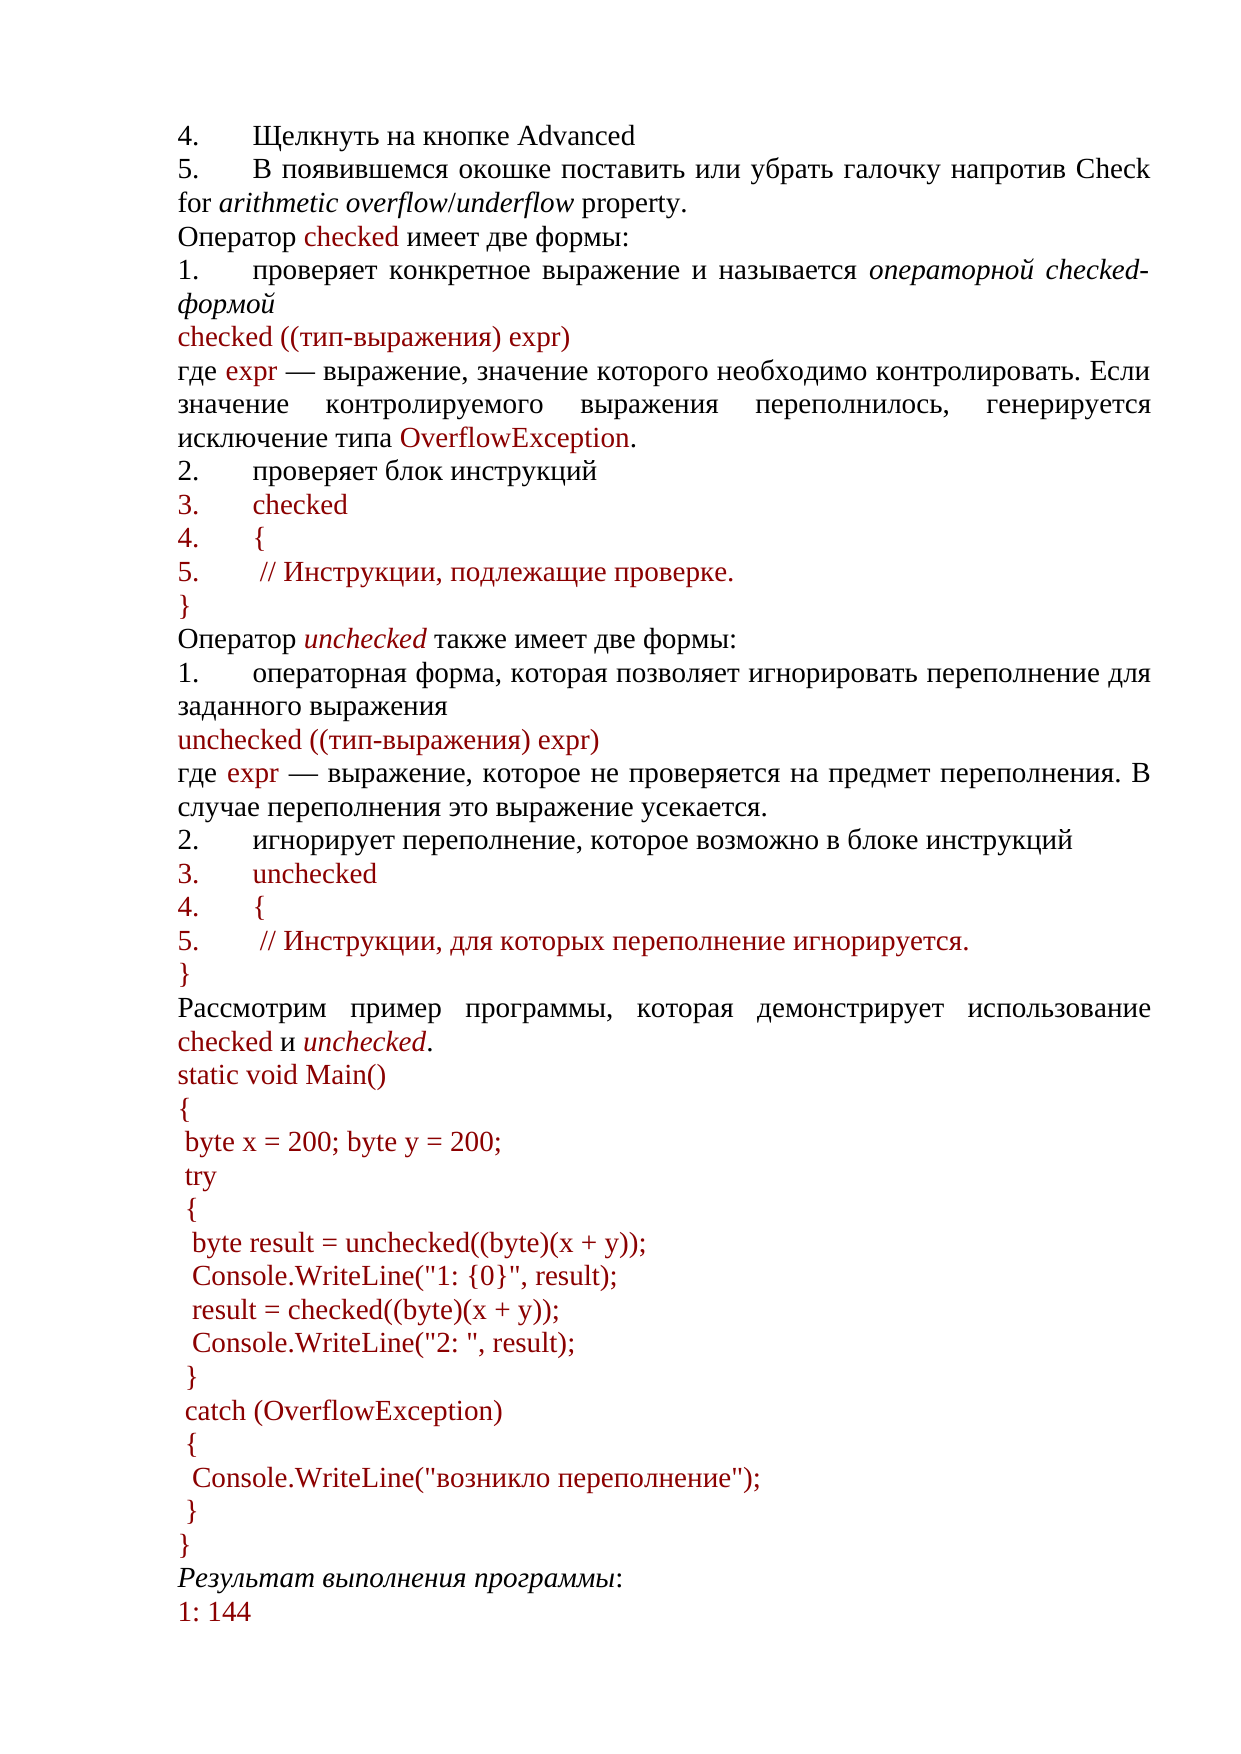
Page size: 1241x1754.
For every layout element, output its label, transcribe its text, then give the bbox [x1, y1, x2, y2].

list // Инструкции, подлежащие проверке. [177, 554, 1152, 588]
list проверяет блок инструкций [177, 453, 1152, 487]
list unchecked [177, 856, 1152, 889]
text static void Main() [177, 1057, 1152, 1091]
text byte x = 200; byte y = 200; [177, 1124, 1152, 1158]
text Console.WriteLine("возникло переполнение"); [177, 1460, 1152, 1493]
list { [177, 889, 1152, 923]
text } [177, 1493, 1152, 1527]
list операторная форма, которая позволяет игнорировать переполнение для заданного выражения [177, 655, 1152, 722]
list checked [177, 487, 1152, 521]
text } [177, 588, 1152, 621]
list проверяет конкретное выражение и называется операторной checked-формой [177, 252, 1152, 319]
text где expr — выражение, значение которого необходимо контролировать. Если значение контролируемого выражения переполнилось, генерируется исключение типа OverflowException. [177, 353, 1152, 453]
text Console.WriteLine("2: ", result); [177, 1326, 1152, 1359]
list Щелкнуть на кнопке Advanced [177, 118, 1152, 152]
text byte result = unchecked((byte)(x + y)); [177, 1225, 1152, 1258]
text checked ((тип-выражения) expr) [177, 319, 1152, 353]
list // Инструкции, для которых переполнение игнорируется. [177, 923, 1152, 957]
text { [177, 1426, 1152, 1460]
text Console.WriteLine("1: {0}", result); [177, 1258, 1152, 1292]
text unchecked ((тип-выражения) expr) [177, 722, 1152, 755]
text try [177, 1158, 1152, 1191]
text Оператор checked имеет две формы: [177, 219, 1152, 252]
list В появившемся окошке поставить или убрать галочку напротив Check for arithmetic overflow/underflow property. [177, 152, 1152, 219]
text 1: 144 [177, 1594, 1152, 1627]
text { [177, 1091, 1152, 1124]
text Рассмотрим пример программы, которая демонстрирует использование checked и unchecked. [177, 990, 1152, 1057]
text где ехрr — выражение, которое не проверяется на предмет переполнения. В случае переполнения это выражение усекается. [177, 755, 1152, 822]
text Оператор unchecked также имеет две формы: [177, 621, 1152, 655]
list игнорирует переполнение, которое возможно в блоке инструкций [177, 822, 1152, 856]
text result = checked((byte)(x + y)); [177, 1292, 1152, 1326]
text Результат выполнения программы: [177, 1560, 1152, 1594]
text catch (OverflowException) [177, 1393, 1152, 1426]
list { [177, 521, 1152, 554]
text } [177, 957, 1152, 990]
text } [177, 1359, 1152, 1393]
text } [177, 1527, 1152, 1560]
text { [177, 1191, 1152, 1225]
